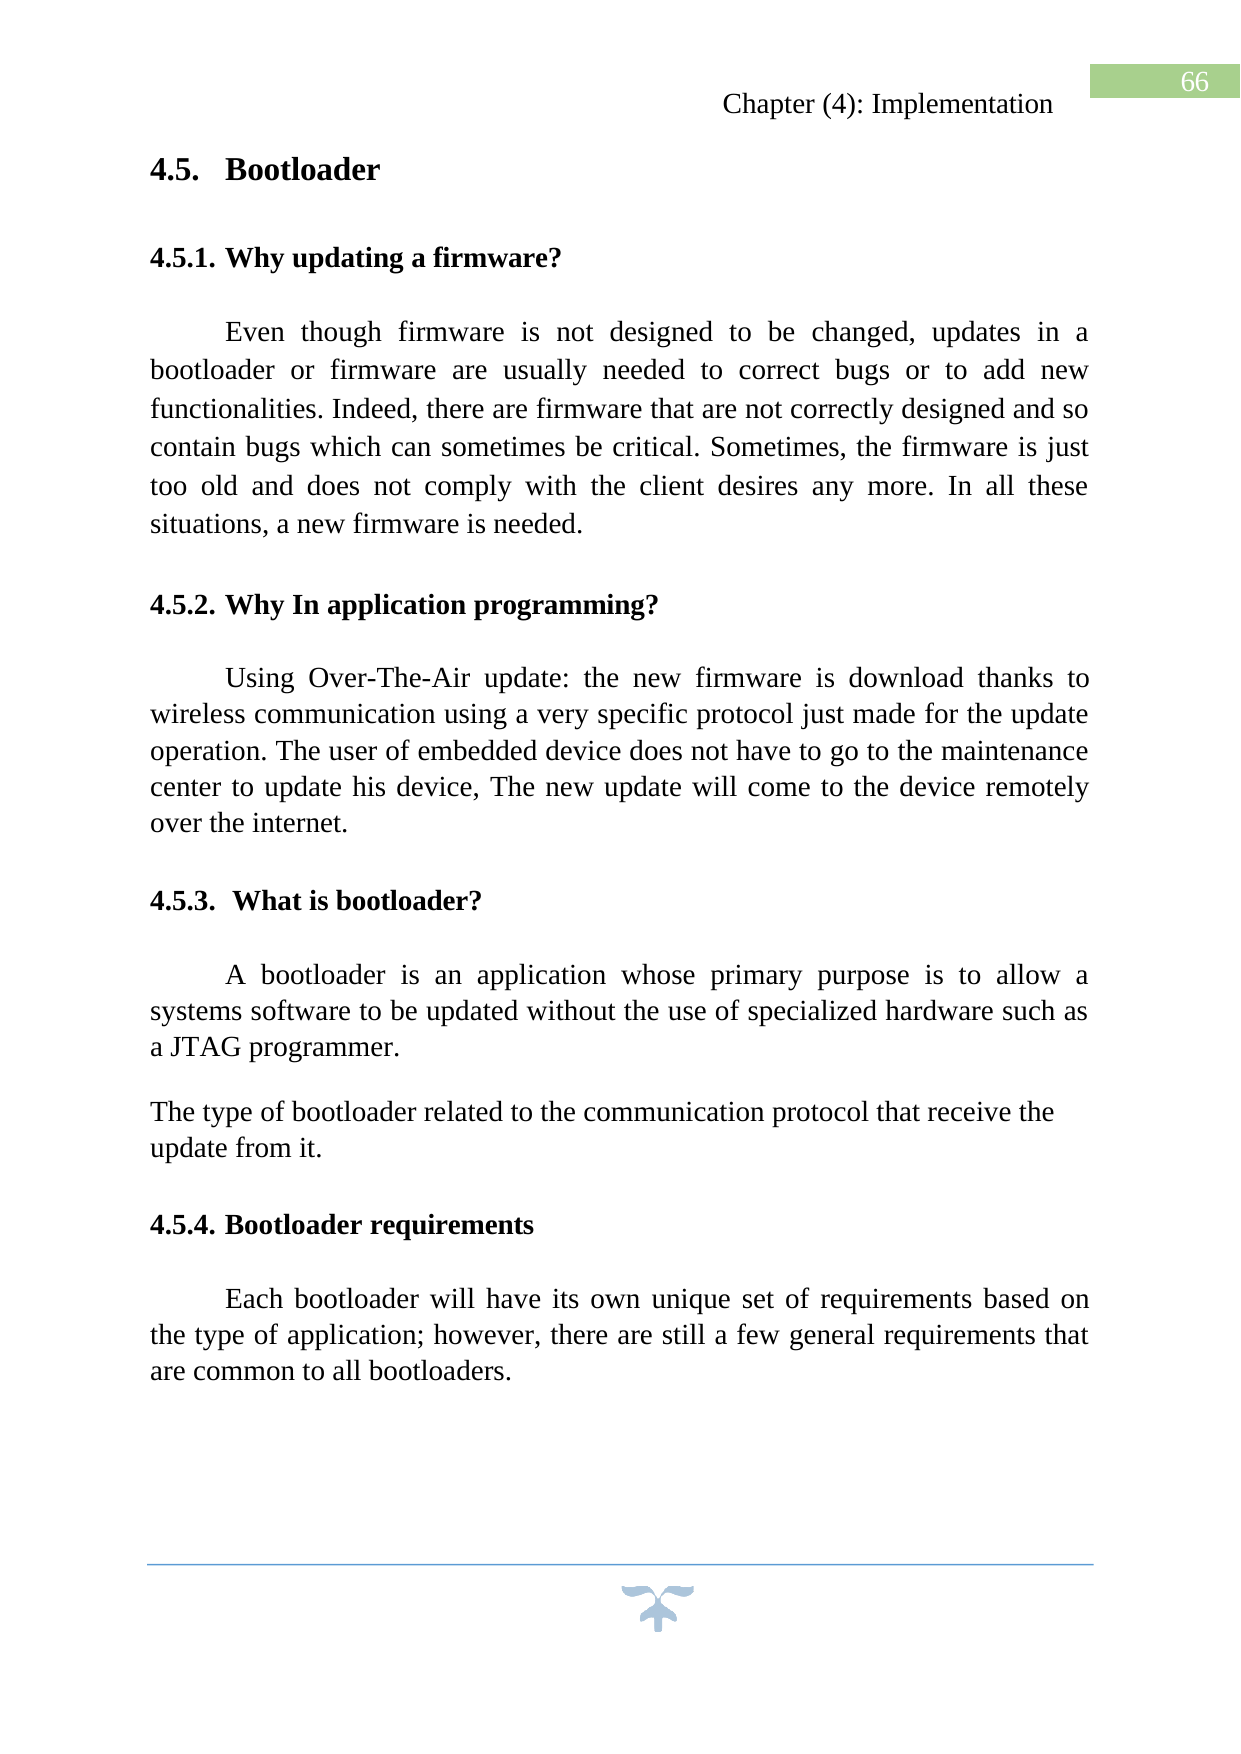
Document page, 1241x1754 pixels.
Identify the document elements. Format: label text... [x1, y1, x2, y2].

subtitle What is bootloader? [150, 883, 1205, 916]
text A bootloader is an application whose primary purpose is to allow a systems software to be updated without the use of specialized hardware such as a JTAG programmer. [150, 957, 1089, 1063]
text Using Over-The-Air update: the new firmware is download thanks to wireless communication using a very specific protocol just made for the update operation. The user of embedded device does not have to go to the maintenance center to update his device, The new update will come to the device remotely over the internet. [150, 661, 1091, 839]
subtitle Bootloader requirements [150, 1207, 1205, 1241]
subtitle Bootloader [150, 149, 1205, 187]
text The type of bootloader related to the communication protocol that receive the update from it. [150, 1094, 1090, 1163]
text Even though firmware is not designed to be changed, updates in a bootloader or firmware are usually needed to correct bugs or to add new functionalities. Indeed, there are firmware that are not correctly designed and so contain bugs which can sometimes be critical. Sometimes, the firmware is just too old and does not comply with the client desires any more. In all these situations, a new firmware is needed. [150, 314, 1090, 540]
subtitle Why updating a firmware? [150, 240, 1205, 274]
subtitle Why In application programming? [150, 587, 1205, 621]
picture [621, 1586, 694, 1632]
text Each bootloader will have its own unique set of requirements based on the type of application; however, there are still a few general requirements that are common to all bootloaders. [150, 1281, 1090, 1387]
